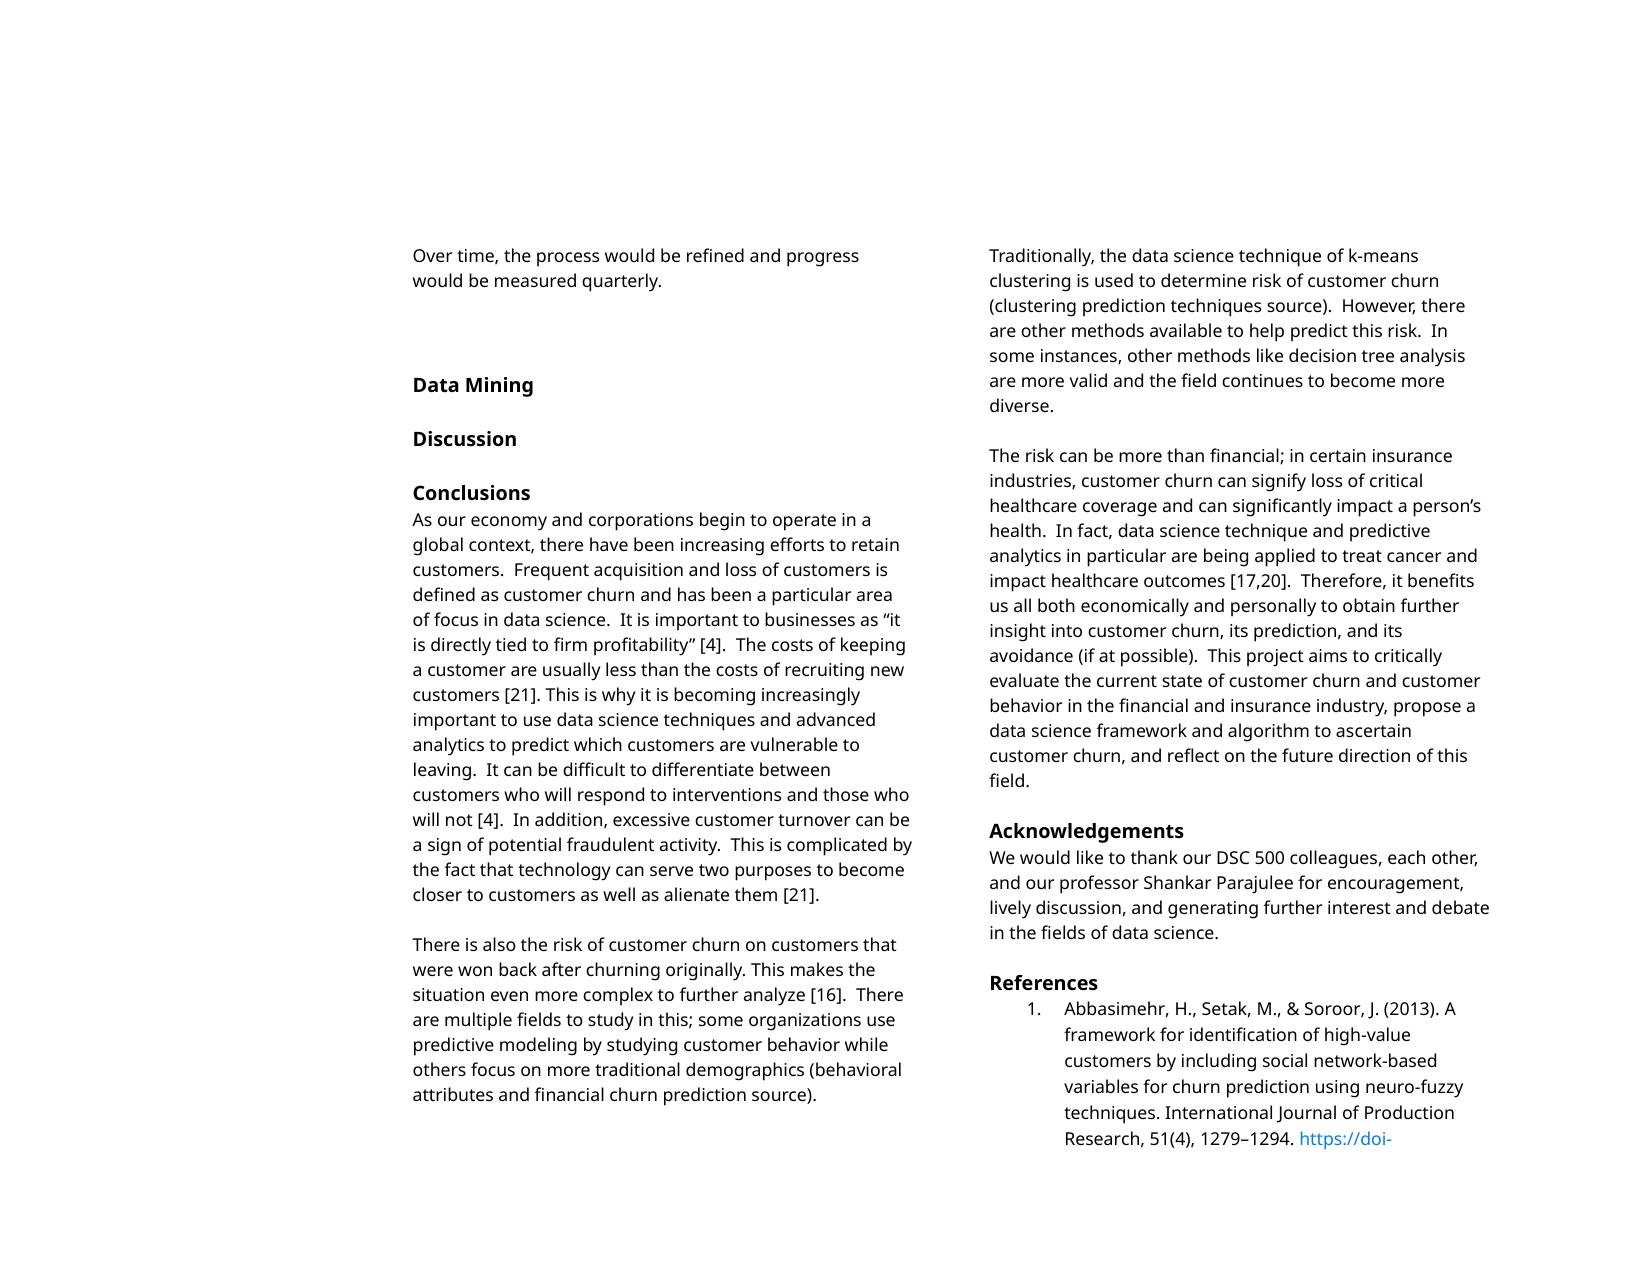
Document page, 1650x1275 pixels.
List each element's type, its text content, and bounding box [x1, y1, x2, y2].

text There is also the risk of customer churn on customers that were won back after churning originally. This makes the situation even more complex to further analyze [16]. There are multiple fields to study in this; some organizations use predictive modeling by studying customer behavior while others focus on more traditional demographics (behavioral attributes and financial churn prediction source). [412, 932, 914, 1107]
subtitle Discussion [412, 426, 914, 453]
subtitle References [989, 970, 1491, 997]
text Over time, the process would be refined and progress would be measured quarterly. [412, 243, 914, 293]
subtitle Conclusions [412, 479, 914, 507]
text The risk can be more than financial; in certain insurance industries, customer churn can signify loss of critical healthcare coverage and can significantly impact a person’s health. In fact, data science technique and predictive analytics in particular are being applied to treat cancer and impact healthcare outcomes [17,20]. Therefore, it benefits us all both economically and personally to obtain further insight into customer churn, its prediction, and its avoidance (if at possible). This project aims to critically evaluate the current state of customer churn and customer behavior in the financial and insurance industry, propose a data science framework and algorithm to ascertain customer churn, and reflect on the future direction of this field. [989, 443, 1491, 793]
text As our economy and corporations begin to operate in a global context, there have been increasing efforts to retain customers. Frequent acquisition and loss of customers is defined as customer churn and has been a particular area of focus in data science. It is important to businesses as “it is directly tied to firm profitability” [4]. The costs of keeping a customer are usually less than the costs of recruiting new customers [21]. This is why it is becoming increasingly important to use data science techniques and advanced analytics to predict which customers are vulnerable to leaving. It can be difficult to differentiate between customers who will respond to interventions and those who will not [4]. In addition, excessive customer turnover can be a sign of potential fraudulent activity. This is complicated by the fact that technology can serve two purposes to become closer to customers as well as alienate them [21]. [412, 507, 914, 907]
subtitle Acknowledgements [989, 818, 1491, 845]
subtitle Data Mining [412, 372, 914, 399]
text We would like to thank our DSC 500 colleagues, each other, and our professor Shankar Parajulee for encouragement, lively discussion, and generating further interest and debate in the fields of data science. [989, 845, 1491, 945]
text Traditionally, the data science technique of k-means clustering is used to determine risk of customer churn (clustering prediction techniques source). However, there are other methods available to help predict this risk. In some instances, other methods like decision tree analysis are more valid and the field continues to become more diverse. [989, 243, 1491, 418]
